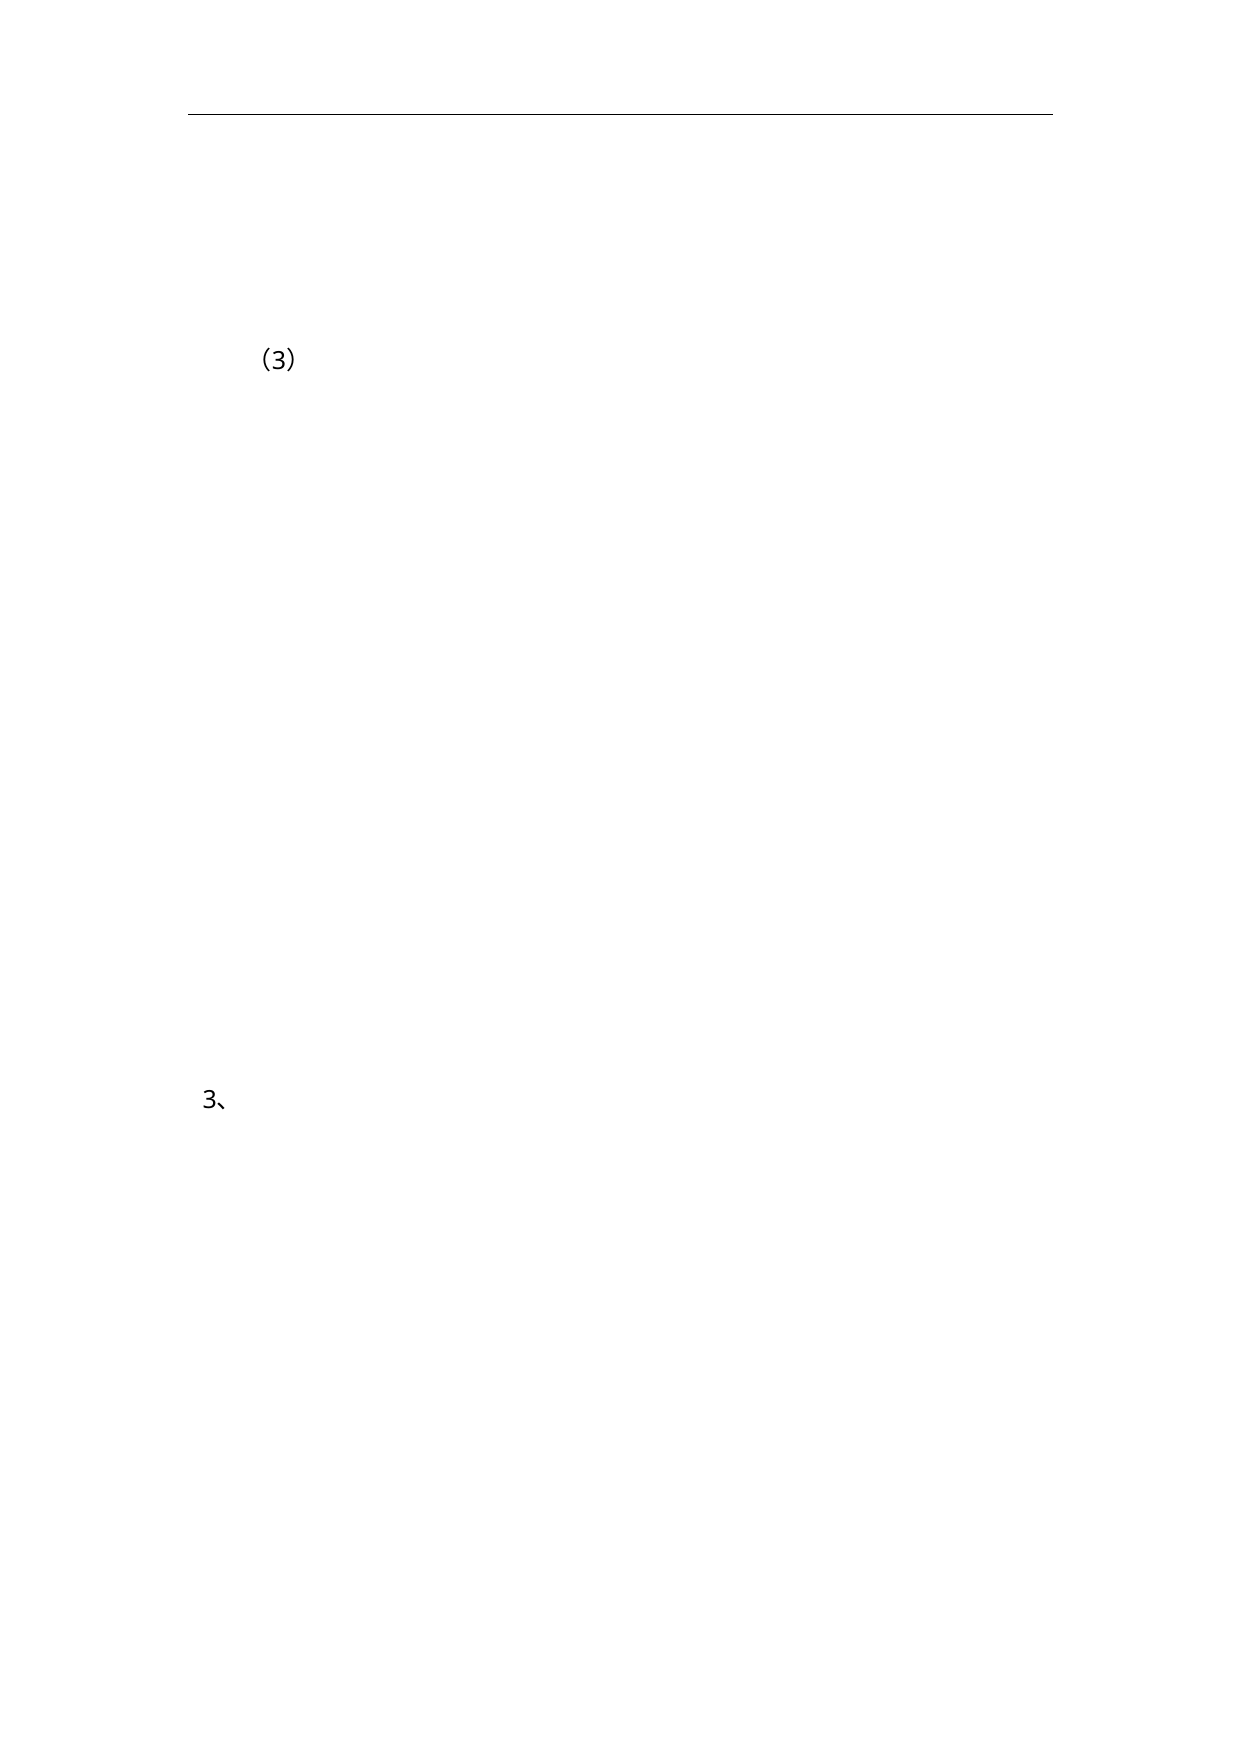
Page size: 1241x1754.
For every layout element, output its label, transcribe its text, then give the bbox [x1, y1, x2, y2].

list （3） [247, 326, 1053, 391]
